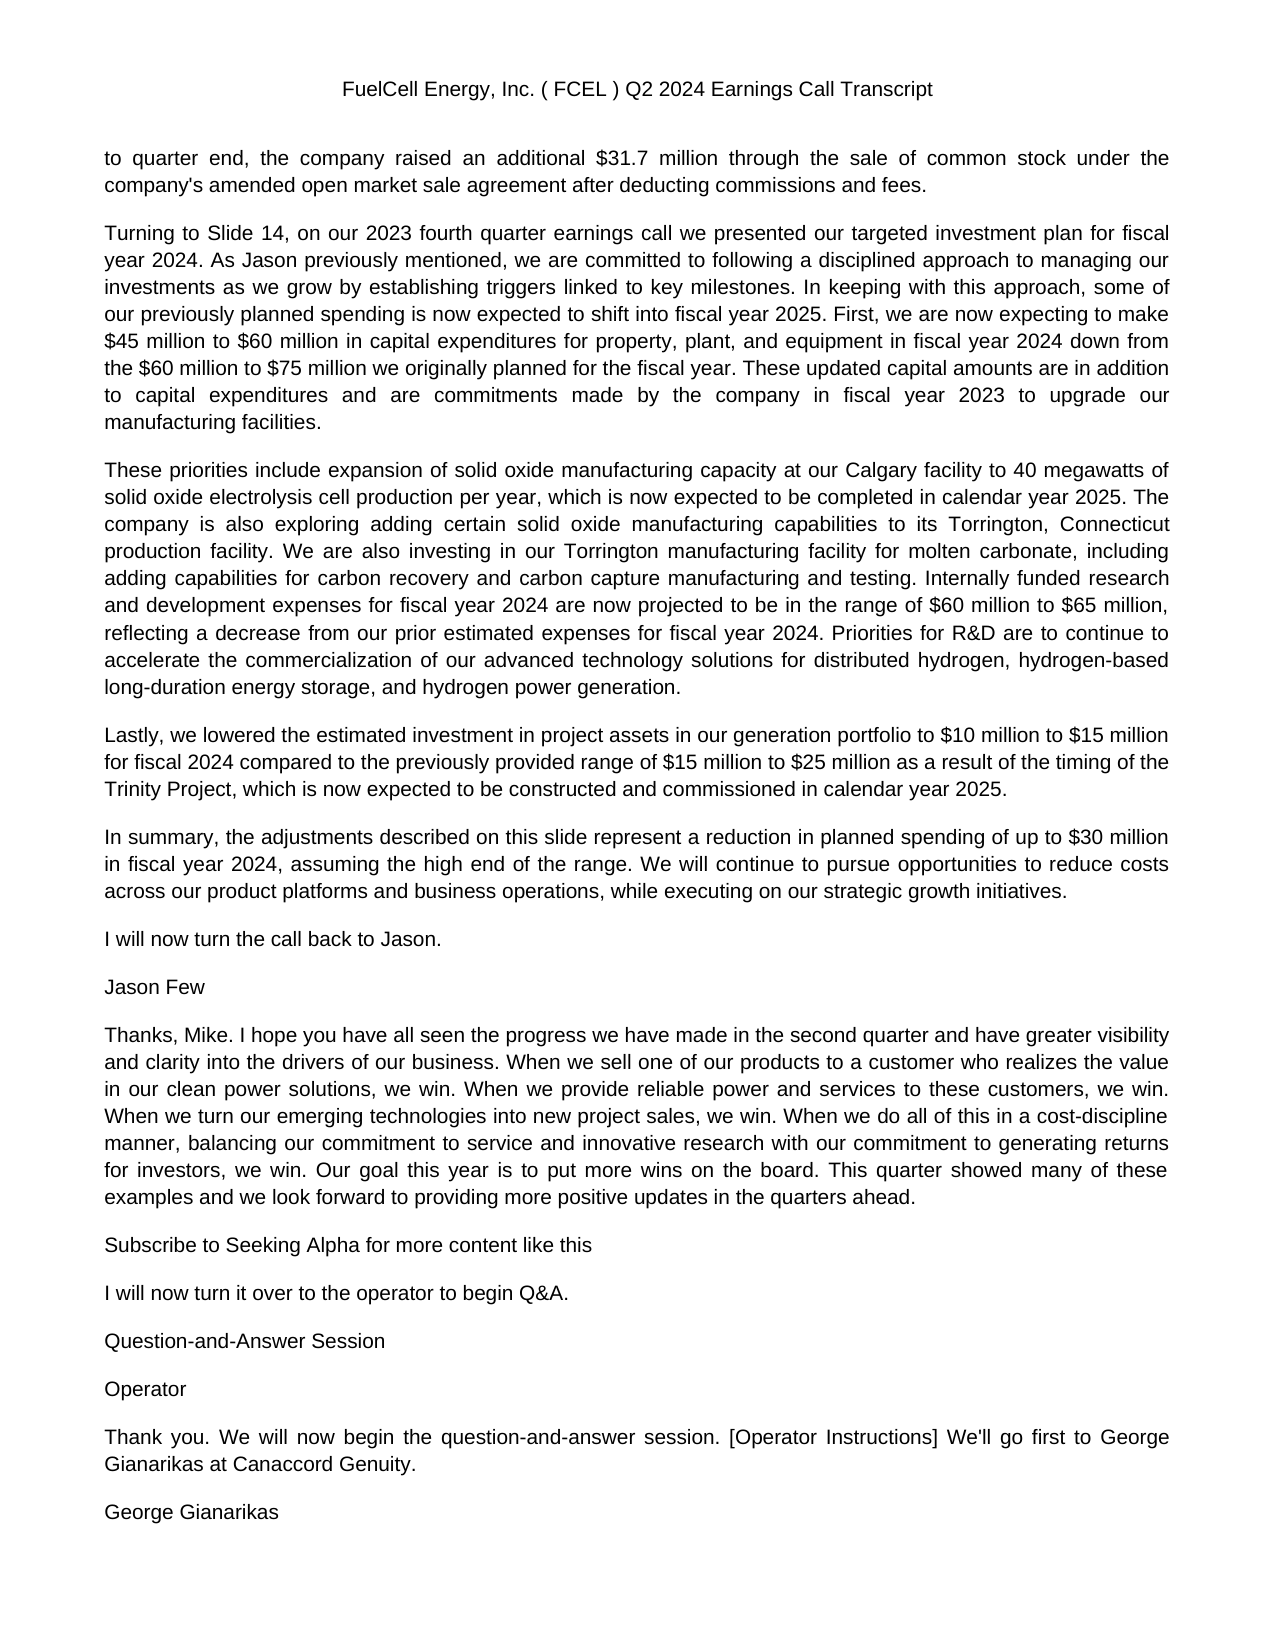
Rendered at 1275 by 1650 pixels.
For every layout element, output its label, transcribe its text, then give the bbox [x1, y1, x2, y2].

text Jason Few [104, 971, 1171, 998]
text Lastly, we lowered the estimated investment in project assets in our generation portfolio to $10 million to $15 million for fiscal 2024 compared to the previously provided range of $15 million to $25 million as a result of the timing of the Trinity Project, which is now expected to be constructed and commissioned in calendar year 2025. [104, 719, 1171, 801]
text George Gianarikas [104, 1496, 1171, 1523]
text Turning to Slide 14, on our 2023 fourth quarter earnings call we presented our targeted investment plan for fiscal year 2024. As Jason previously mentioned, we are committed to following a disciplined approach to managing our investments as we grow by establishing triggers linked to key milestones. In keeping with this approach, some of our previously planned spending is now expected to shift into fiscal year 2025. First, we are now expecting to make $45 million to $60 million in capital expenditures for property, plant, and equipment in fiscal year 2024 down from the $60 million to $75 million we originally planned for the fiscal year. These updated capital amounts are in addition to capital expenditures and are commitments made by the company in fiscal year 2023 to upgrade our manufacturing facilities. [104, 217, 1171, 434]
text Question-and-Answer Session [104, 1326, 1171, 1353]
text In summary, the adjustments described on this slide represent a reduction in planned spending of up to $30 million in fiscal year 2024, assuming the high end of the range. We will continue to pursue opportunities to reduce costs across our product platforms and business operations, while executing on our strategic growth initiatives. [104, 821, 1171, 903]
text I will now turn the call back to Jason. [104, 923, 1171, 951]
text Thanks, Mike. I hope you have all seen the progress we have made in the second quarter and have greater visibility and clarity into the drivers of our business. When we sell one of our products to a customer who realizes the value in our clean power solutions, we win. When we provide reliable power and services to these customers, we win. When we turn our emerging technologies into new project sales, we win. When we do all of this in a cost-discipline manner, balancing our commitment to service and innovative research with our commitment to generating returns for investors, we win. Our goal this year is to put more wins on the board. This quarter showed many of these examples and we look forward to providing more positive updates in the quarters ahead. [104, 1019, 1171, 1209]
text Subscribe to Seeking Alpha for more content like this [104, 1230, 1171, 1257]
text I will now turn it over to the operator to begin Q&A. [104, 1278, 1171, 1305]
text Operator [104, 1373, 1171, 1401]
text These priorities include expansion of solid oxide manufacturing capacity at our Calgary facility to 40 megawatts of solid oxide electrolysis cell production per year, which is now expected to be completed in calendar year 2025. The company is also exploring adding certain solid oxide manufacturing capabilities to its Torrington, Connecticut production facility. We are also investing in our Torrington manufacturing facility for molten carbonate, including adding capabilities for carbon recovery and carbon capture manufacturing and testing. Internally funded research and development expenses for fiscal year 2024 are now projected to be in the range of $60 million to $65 million, reflecting a decrease from our prior estimated expenses for fiscal year 2024. Priorities for R&D are to continue to accelerate the commercialization of our advanced technology solutions for distributed hydrogen, hydrogen-based long-duration energy storage, and hydrogen power generation. [104, 455, 1171, 698]
text Thank you. We will now begin the question-and-answer session. [Operator Instructions] We'll go first to George Gianarikas at Canaccord Genuity. [104, 1421, 1171, 1476]
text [104, 142, 1171, 196]
